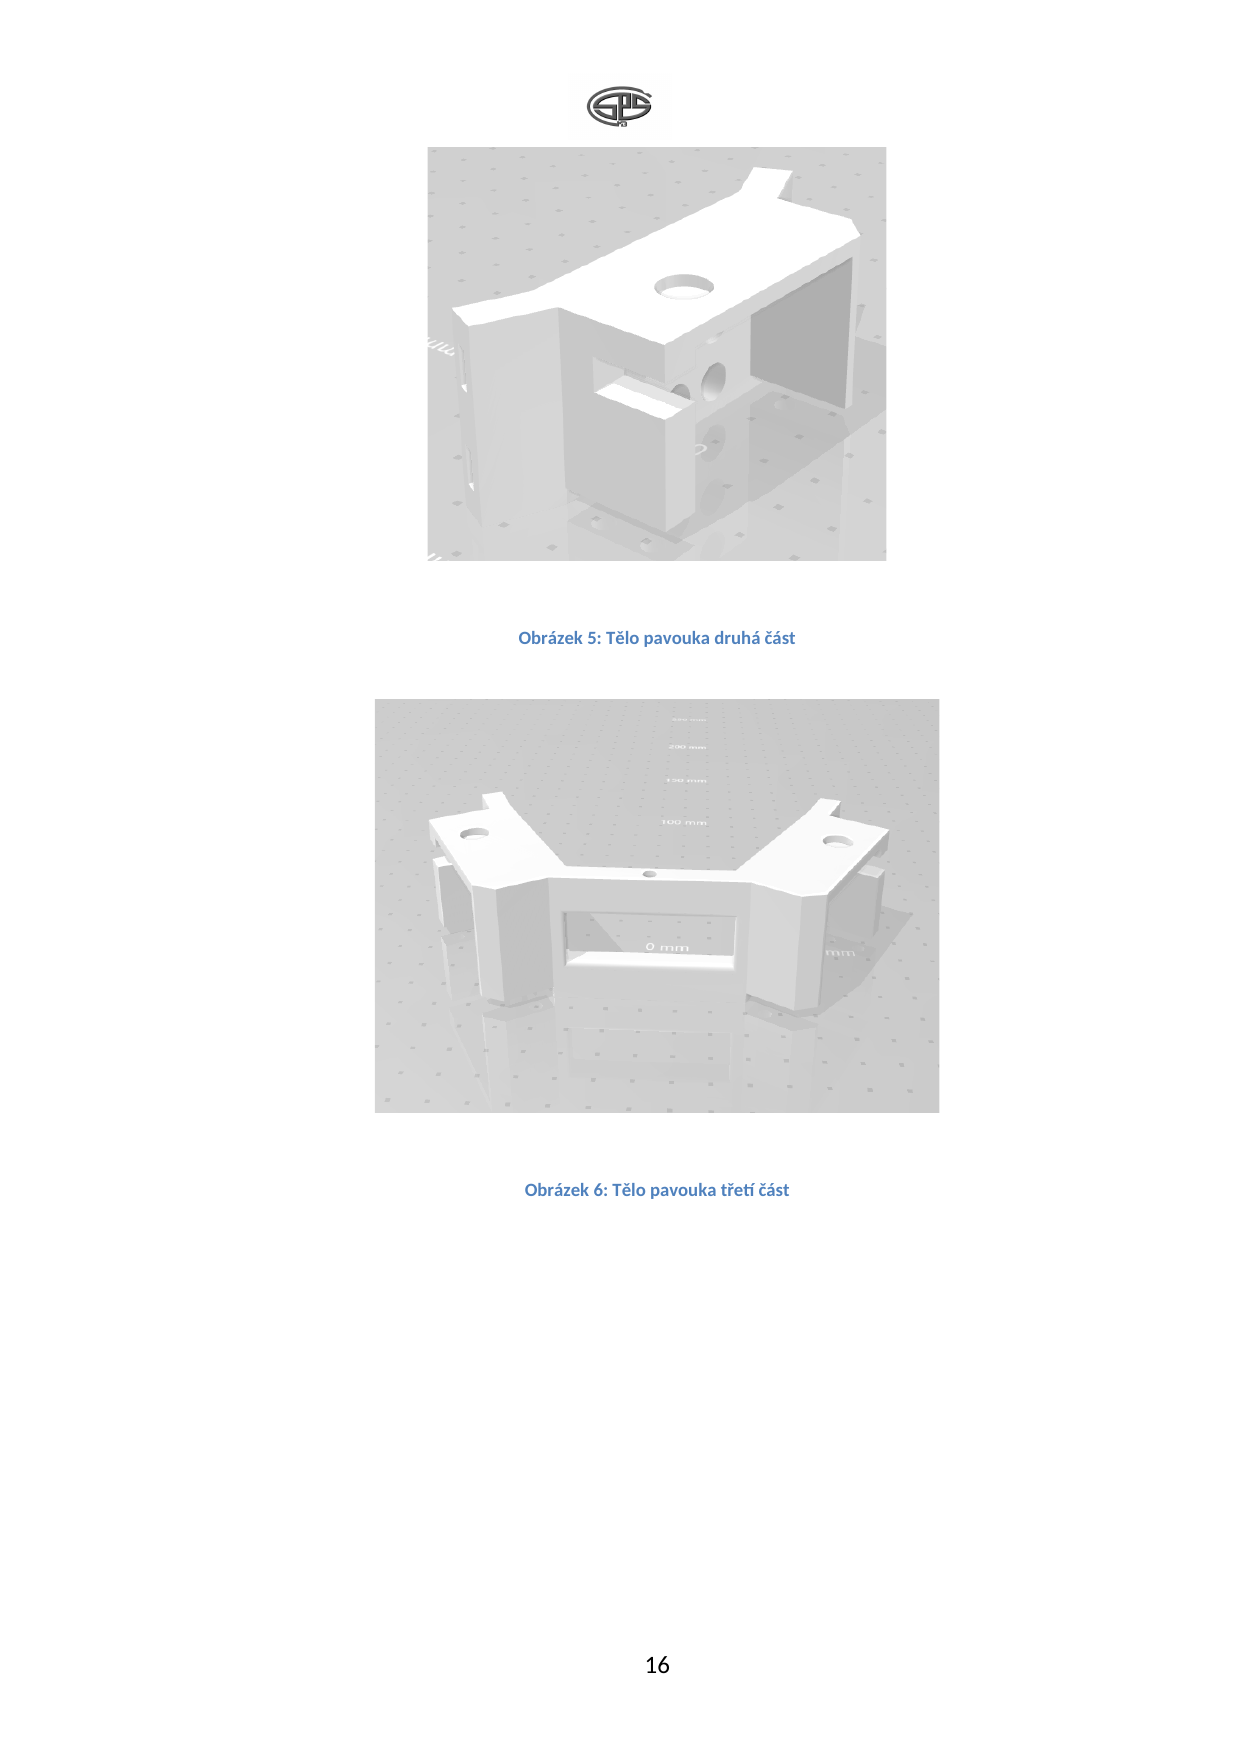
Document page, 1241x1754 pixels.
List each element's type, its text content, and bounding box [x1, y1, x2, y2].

picture [427, 147, 887, 561]
picture [567, 73, 673, 140]
picture [374, 699, 940, 1113]
text Obrázek 5: Tělo pavouka druhá část [148, 626, 1093, 649]
text Obrázek 6: Tělo pavouka třetí část [148, 1178, 1093, 1201]
